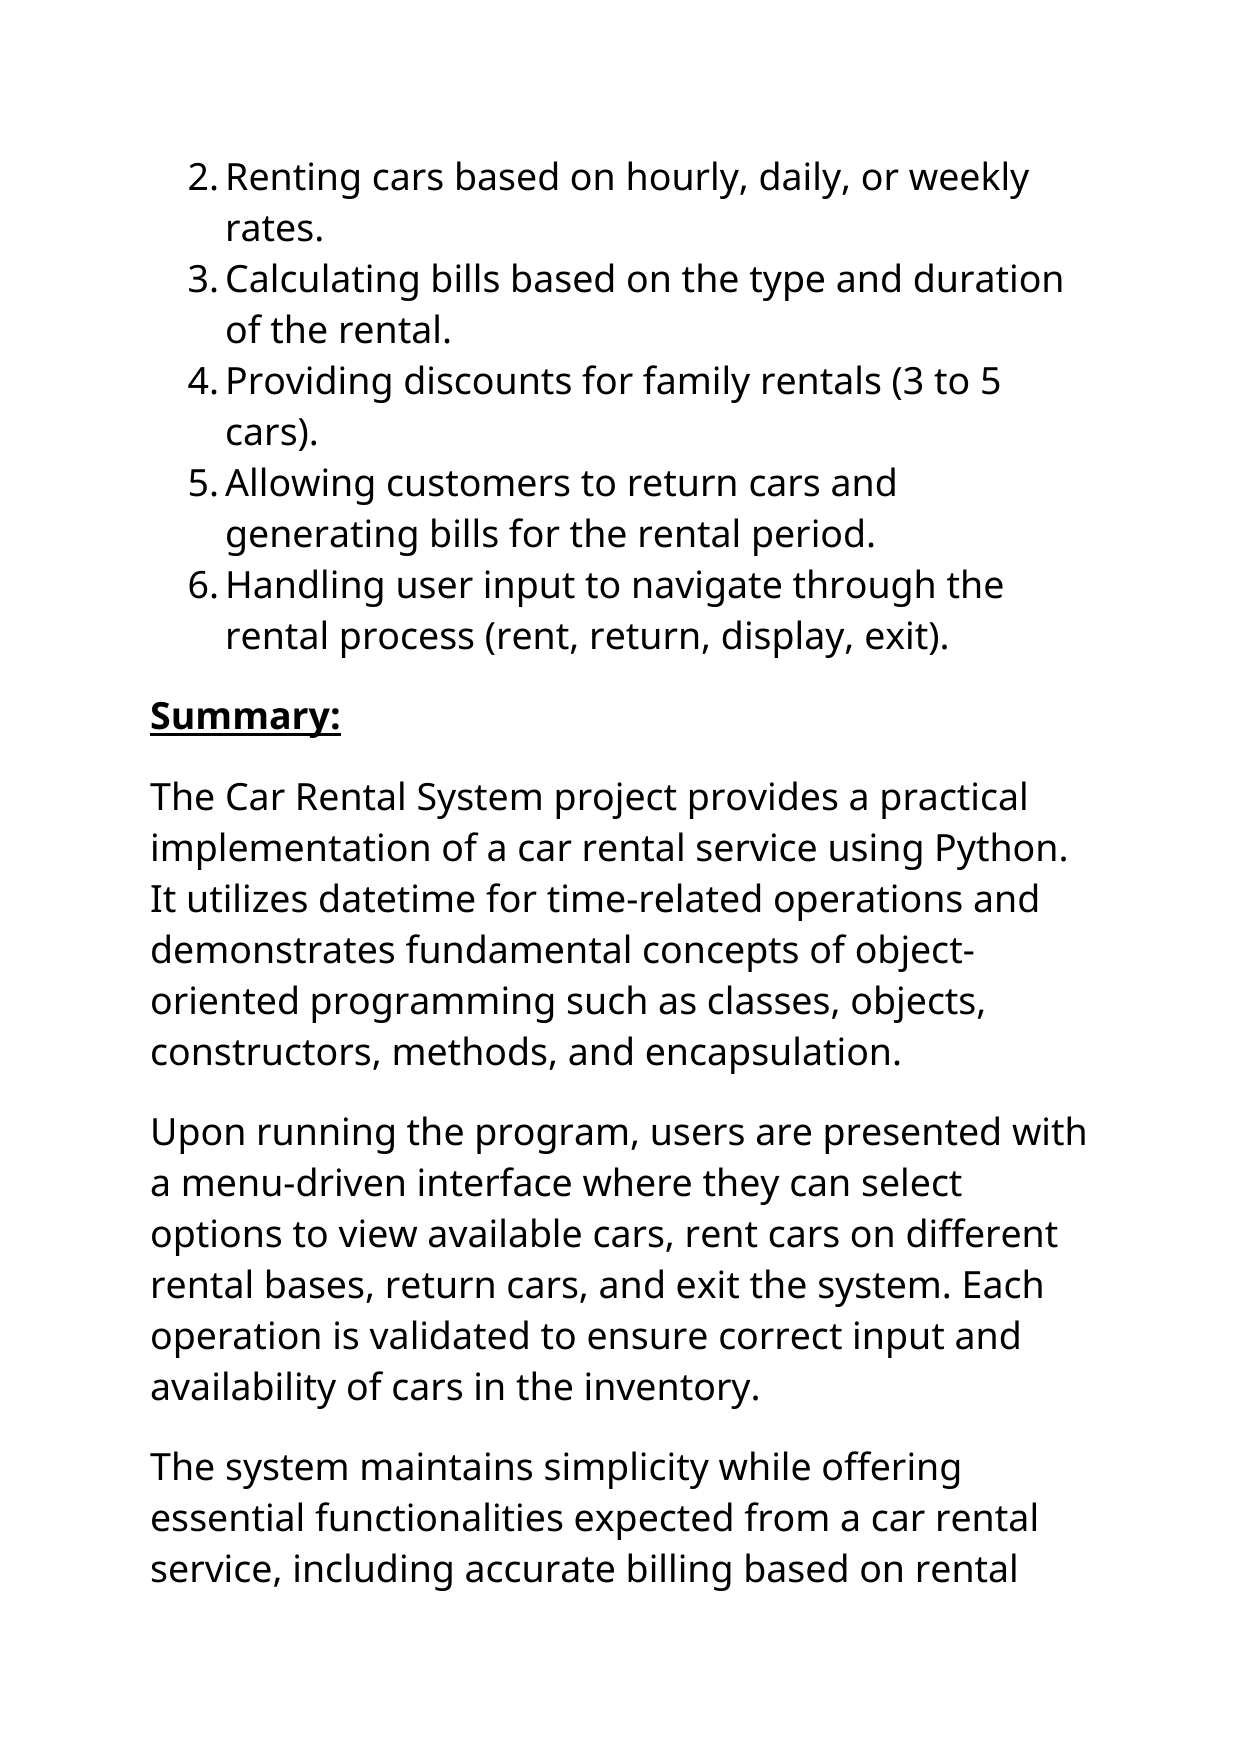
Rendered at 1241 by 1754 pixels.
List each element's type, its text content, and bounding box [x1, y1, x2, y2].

list Allowing customers to return cars and generating bills for the rental period. [187, 456, 1090, 558]
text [150, 1441, 1090, 1594]
text Summary: [150, 689, 1090, 741]
text Upon running the program, users are presented with a menu-driven interface where they can select options to view available cars, rent cars on different rental bases, return cars, and exit the system. Each operation is validated to ensure correct input and availability of cars in the inventory. [150, 1105, 1090, 1411]
list Calculating bills based on the type and duration of the rental. [187, 252, 1090, 354]
list Handling user input to navigate through the rental process (rent, return, display, exit). [187, 558, 1090, 660]
list Renting cars based on hourly, daily, or weekly rates. [187, 150, 1090, 252]
text The Car Rental System project provides a practical implementation of a car rental service using Python. It utilizes datetime for time-related operations and demonstrates fundamental concepts of object-oriented programming such as classes, objects, constructors, methods, and encapsulation. [150, 770, 1090, 1076]
list Providing discounts for family rentals (3 to 5 cars). [187, 354, 1090, 456]
